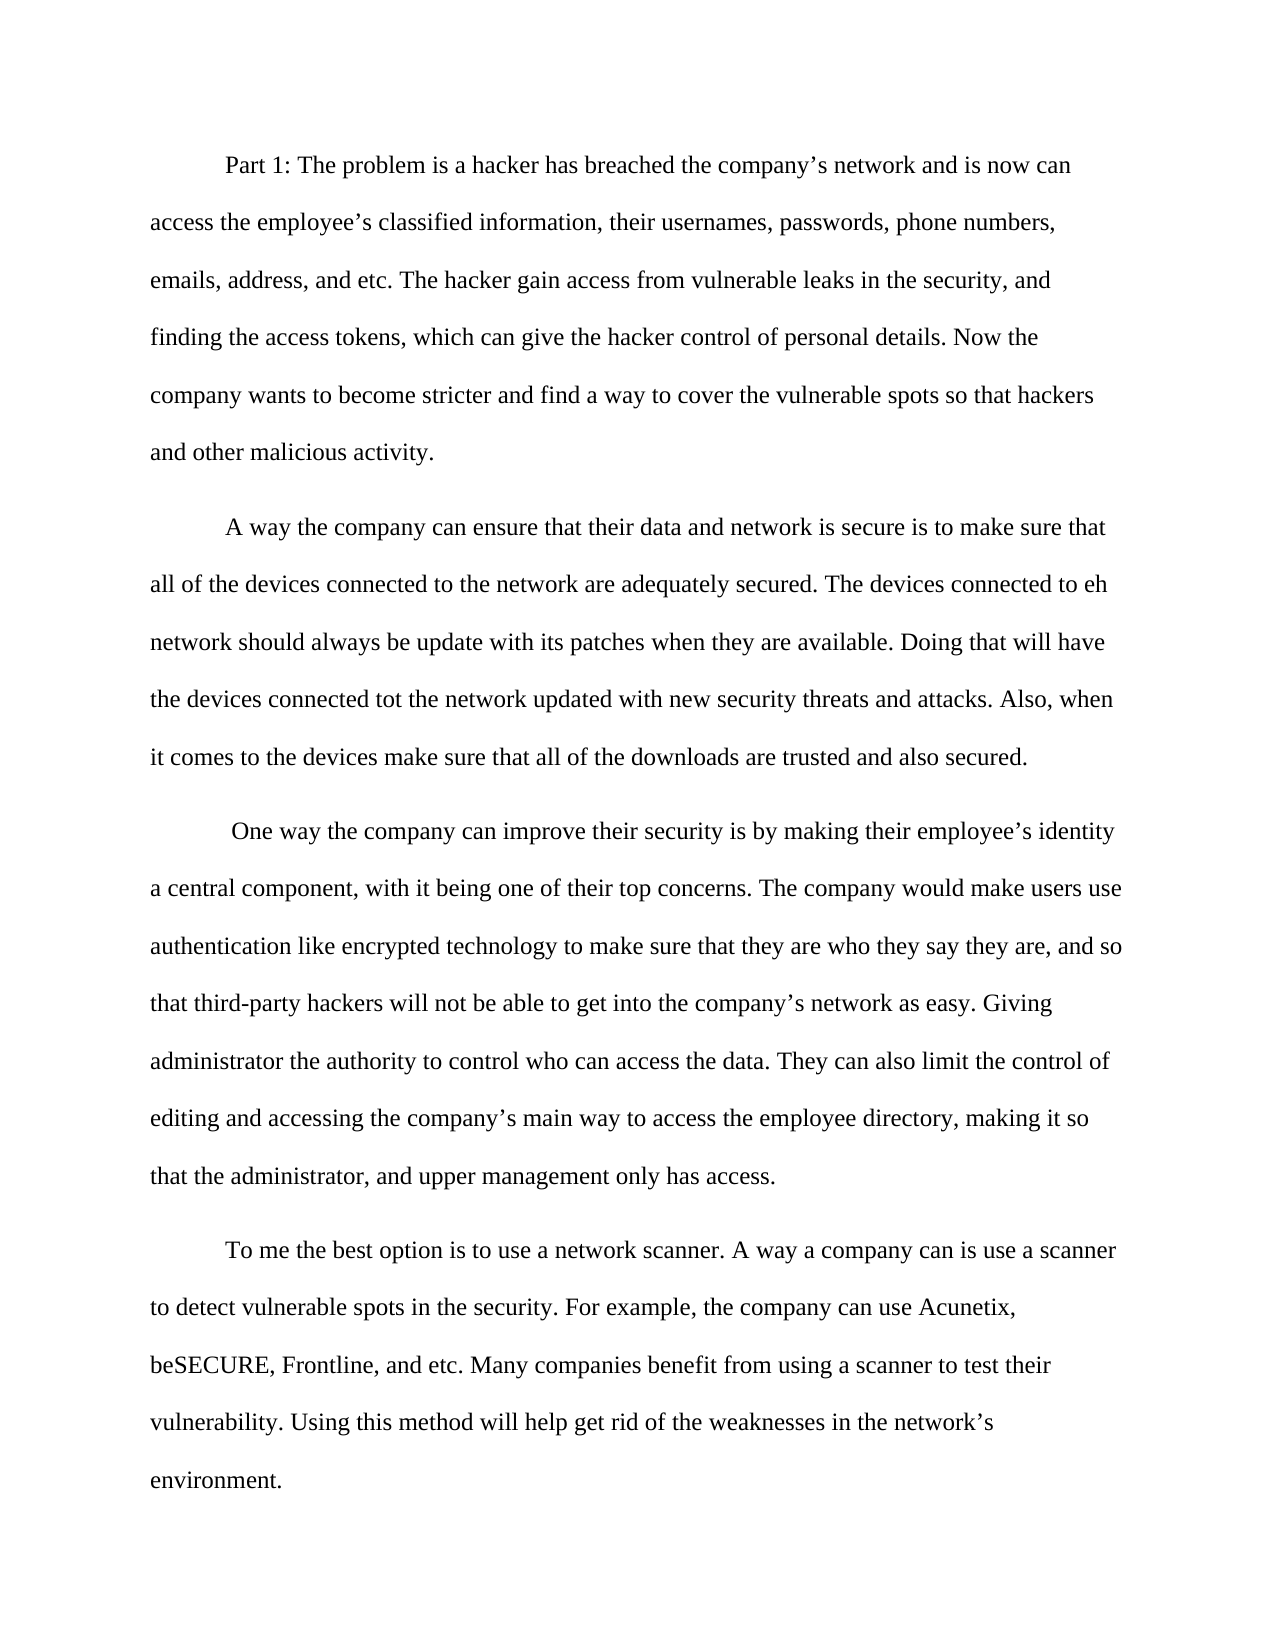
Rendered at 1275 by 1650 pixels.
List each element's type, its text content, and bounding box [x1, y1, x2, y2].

text To me the best option is to use a network scanner. A way a company can is use a scanner to detect vulnerable spots in the security. For example, the company can use Acunetix, beSECURE, Frontline, and etc. Many companies benefit from using a scanner to test their vulnerability. Using this method will help get rid of the weaknesses in the network’s environment. [150, 1235, 1125, 1494]
text Part 1: The problem is a hacker has breached the company’s network and is now can access the employee’s classified information, their usernames, passwords, phone numbers, emails, address, and etc. The hacker gain access from vulnerable leaks in the security, and finding the access tokens, which can give the hacker control of personal details. Now the company wants to become stricter and find a way to cover the vulnerable spots so that hackers and other malicious activity. [150, 150, 1125, 466]
text A way the company can ensure that their data and network is secure is to make sure that all of the devices connected to the network are adequately secured. The devices connected to eh network should always be update with its patches when they are available. Doing that will have the devices connected tot the network updated with new security threats and attacks. Also, when it comes to the devices make sure that all of the downloads are trusted and also secured. [150, 512, 1125, 770]
text One way the company can improve their security is by making their employee’s identity a central component, with it being one of their top concerns. The company would make users use authentication like encrypted technology to make sure that they are who they say they are, and so that third-party hackers will not be able to get into the company’s network as easy. Giving administrator the authority to control who can access the data. They can also limit the control of editing and accessing the company’s main way to access the employee directory, making it so that the administrator, and upper management only has access. [150, 816, 1125, 1189]
